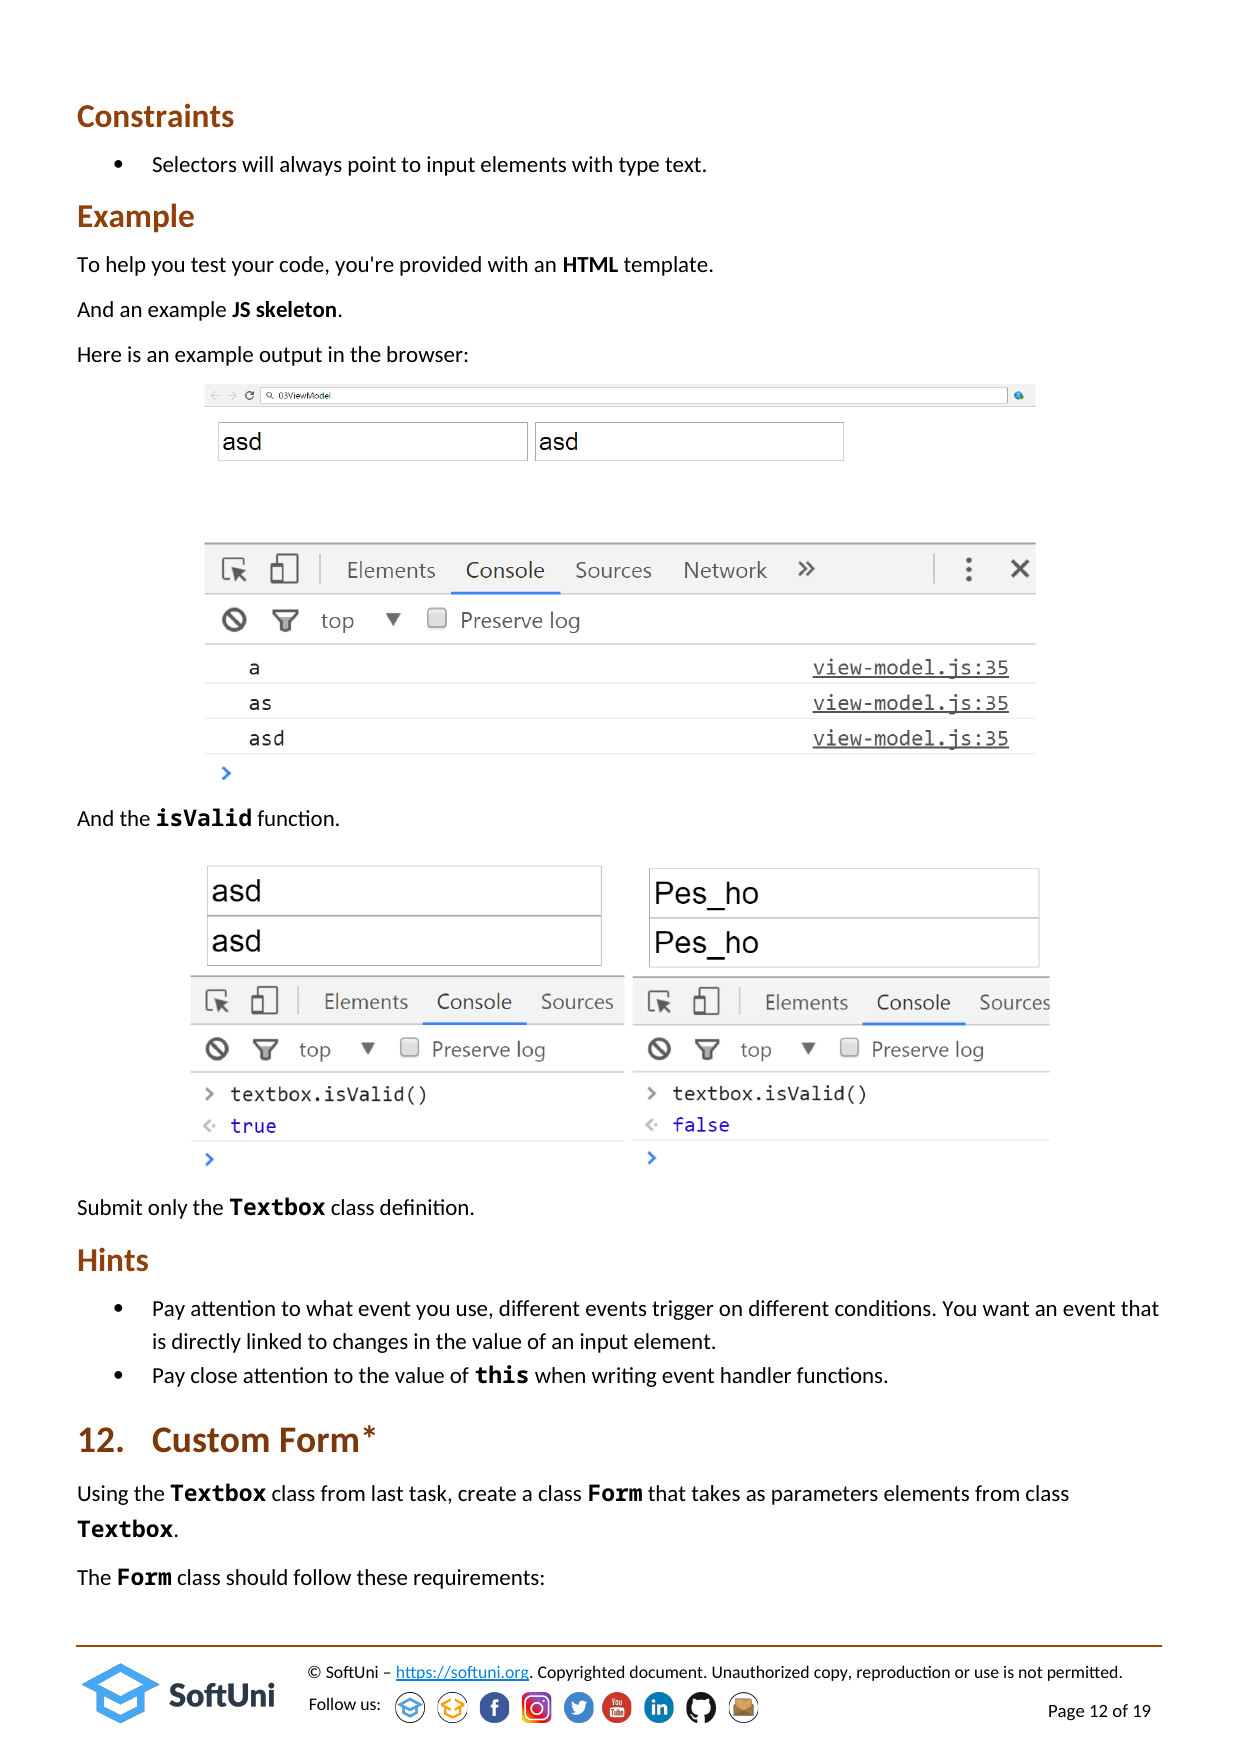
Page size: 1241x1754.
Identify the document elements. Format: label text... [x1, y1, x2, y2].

picture [564, 1692, 594, 1723]
text Using the Textbox class from last task, create a class Form that takes as parameters elements from class Textbox. [77, 1477, 1163, 1544]
picture [479, 1692, 510, 1723]
picture [190, 850, 1050, 1175]
text Here is an example output in the browser: [77, 340, 1163, 368]
list Selectors will always point to input elements with type text. [114, 151, 1163, 178]
text And an example JS skeleton. [77, 295, 1163, 323]
text The Form class should follow these requirements: [77, 1561, 1163, 1592]
subtitle Example [77, 195, 1163, 236]
subtitle Hints [77, 1239, 1163, 1280]
picture [75, 1658, 281, 1729]
picture [658, 1705, 667, 1714]
picture [522, 1692, 552, 1723]
text Submit only the Textbox class definition. [77, 1191, 1163, 1222]
picture [686, 1692, 716, 1723]
picture [602, 1692, 632, 1723]
subtitle Constraints [77, 95, 1163, 136]
list Pay close attention to the value of this when writing event handler functions. [114, 1359, 1163, 1390]
text And the isValid function. [77, 802, 1163, 833]
picture [437, 1692, 468, 1723]
picture [665, 1714, 674, 1723]
text To help you test your code, you're provided with an HTML template. [77, 250, 1163, 278]
picture [204, 384, 1036, 786]
picture [665, 1692, 674, 1701]
list Pay attention to what event you use, different events trigger on different conditions. You want an event that is directly linked to changes in the value of an input element. [114, 1294, 1163, 1355]
picture [644, 1692, 653, 1701]
picture [395, 1692, 425, 1723]
picture [644, 1714, 653, 1723]
picture [728, 1692, 759, 1723]
subtitle Custom Form* [77, 1416, 1163, 1462]
